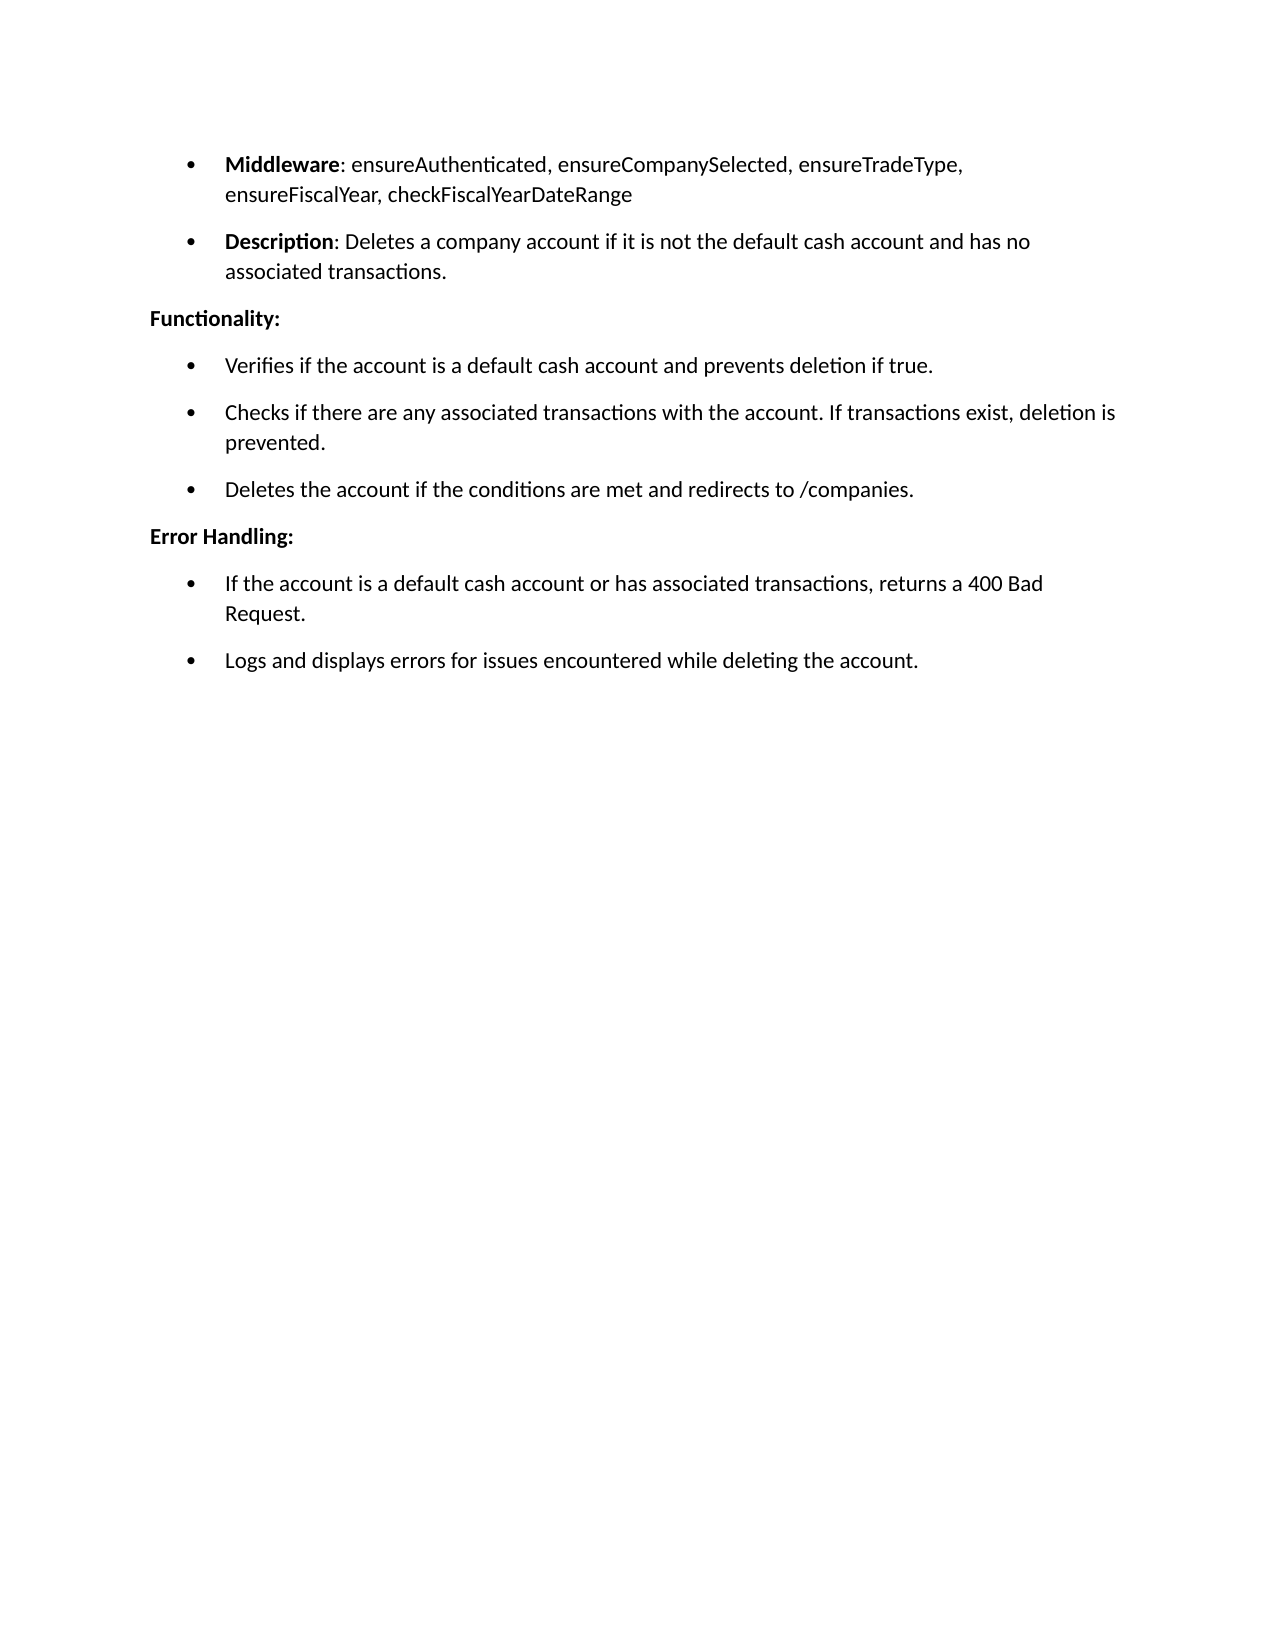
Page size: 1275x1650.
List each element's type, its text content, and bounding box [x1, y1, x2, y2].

text Functionality: [150, 304, 1125, 332]
list Checks if there are any associated transactions with the account. If transactions exist, deletion is prevented. [187, 398, 1125, 456]
list Description: Deletes a company account if it is not the default cash account and has no associated transactions. [187, 227, 1125, 285]
list If the account is a default cash account or has associated transactions, returns a 400 Bad Request. [187, 569, 1125, 627]
list Deletes the account if the conditions are met and redirects to /companies. [187, 475, 1125, 503]
list Middleware: ensureAuthenticated, ensureCompanySelected, ensureTradeType, ensureFiscalYear, checkFiscalYearDateRange [187, 150, 1125, 208]
text Error Handling: [150, 522, 1125, 550]
list Verifies if the account is a default cash account and prevents deletion if true. [187, 351, 1125, 379]
list Logs and displays errors for issues encountered while deleting the account. [187, 646, 1125, 674]
